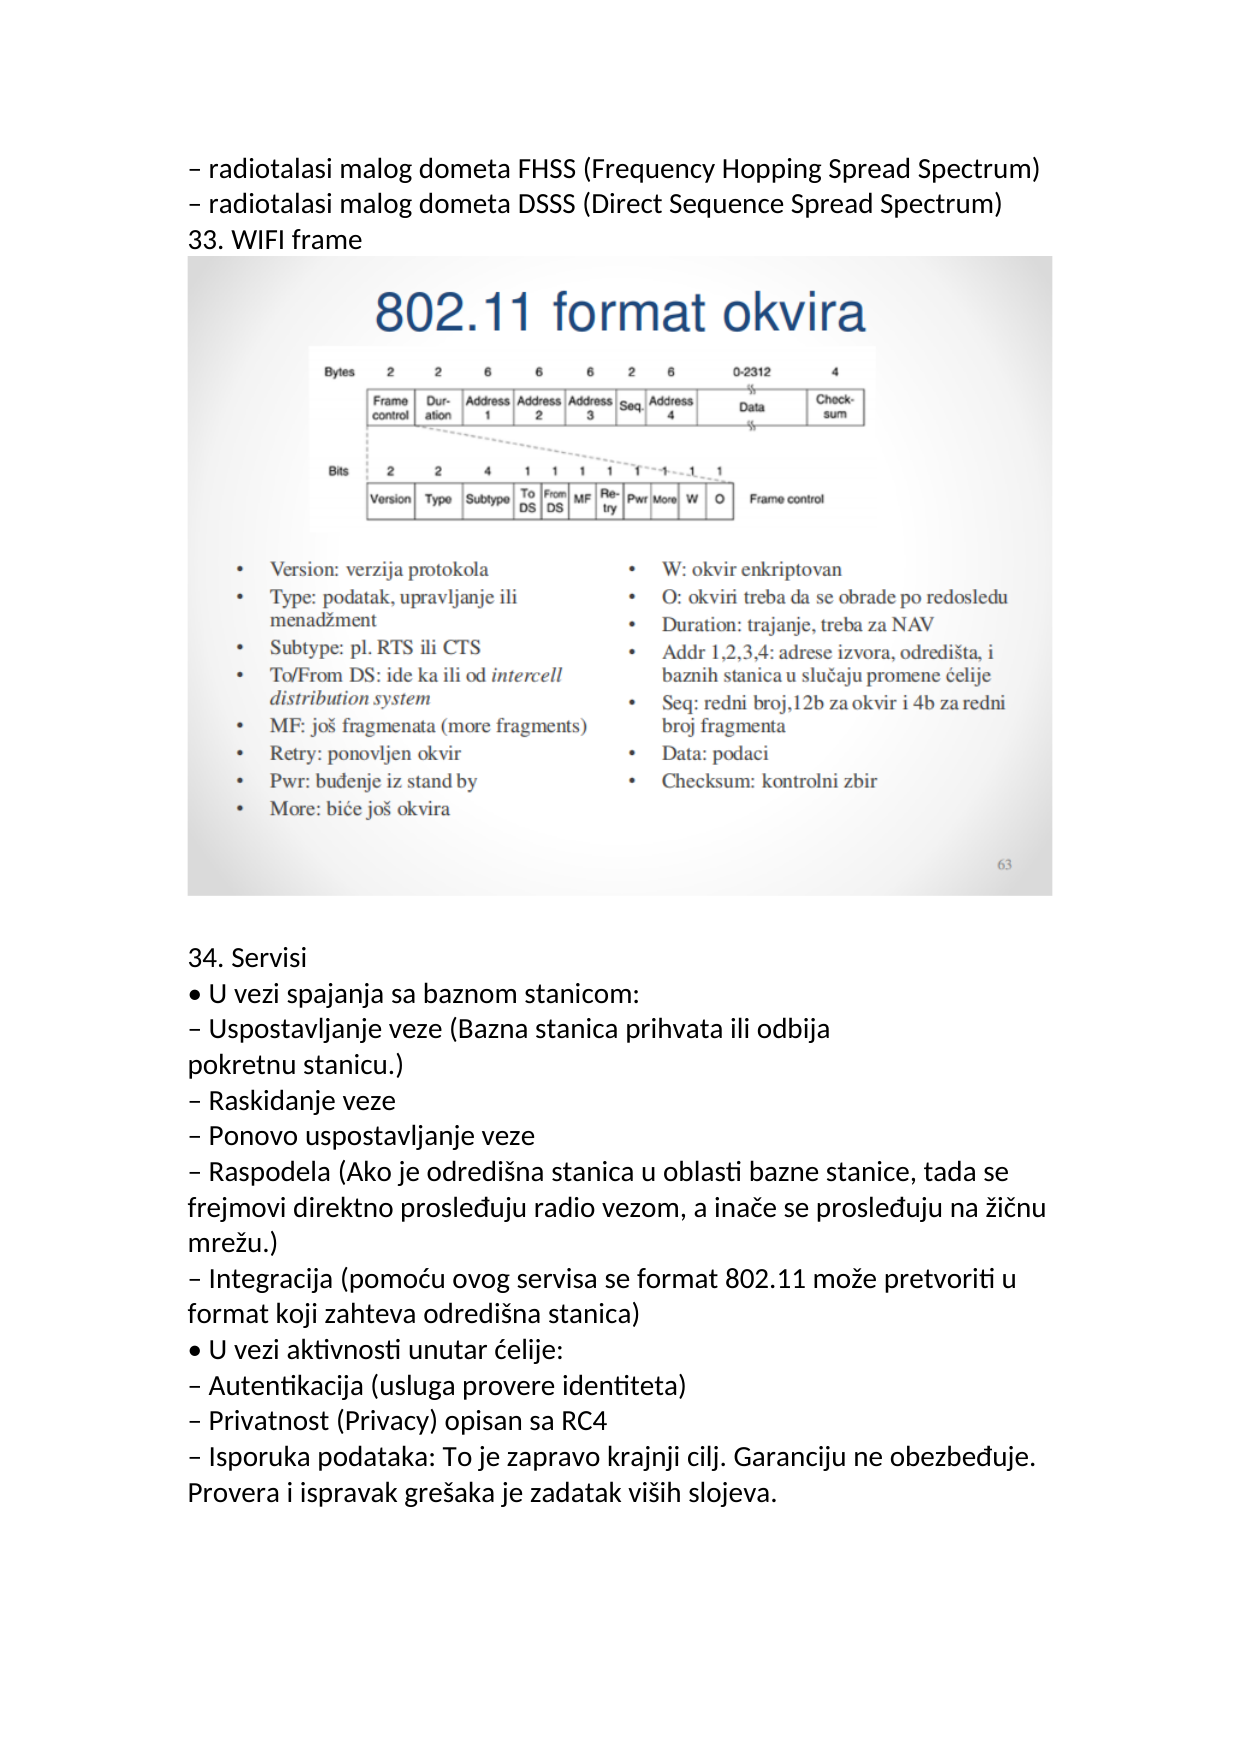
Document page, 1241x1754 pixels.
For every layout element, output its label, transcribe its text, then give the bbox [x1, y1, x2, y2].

picture [187, 256, 1053, 914]
list pokretnu stanicu.) [187, 1046, 1053, 1082]
list • U vezi spajanja sa baznom stanicom: [187, 975, 1053, 1011]
list – radiotalasi malog dometa FHSS (Frequency Hopping Spread Spectrum) – radiotalasi malog dometa DSSS (Direct Sequence Spread Spectrum) [187, 150, 1053, 221]
list – Raskidanje veze [187, 1082, 1053, 1117]
list Servisi [187, 939, 1053, 975]
list • U vezi aktivnosti unutar ćelije: [187, 1331, 1053, 1367]
list WIFI frame [187, 221, 1053, 256]
list – Autentikacija (usluga provere identiteta) [187, 1367, 1053, 1402]
list – Ponovo uspostavljanje veze [187, 1117, 1053, 1153]
list – Raspodela (Ako je odredišna stanica u oblasti bazne stanice, tada se frejmovi direktno prosleđuju radio vezom, a inače se prosleđuju na žičnu mrežu.) [187, 1153, 1053, 1260]
list – Isporuka podataka: To je zapravo krajnji cilj. Garanciju ne obezbeđuje. Provera i ispravak grešaka je zadatak viših slojeva. [187, 1438, 1053, 1509]
list – Uspostavljanje veze (Bazna stanica prihvata ili odbija [187, 1011, 1053, 1046]
list – Integracija (pomoću ovog servisa se format 802.11 može pretvoriti u format koji zahteva odredišna stanica) [187, 1260, 1053, 1331]
list – Privatnost (Privacy) opisan sa RC4 [187, 1402, 1053, 1438]
